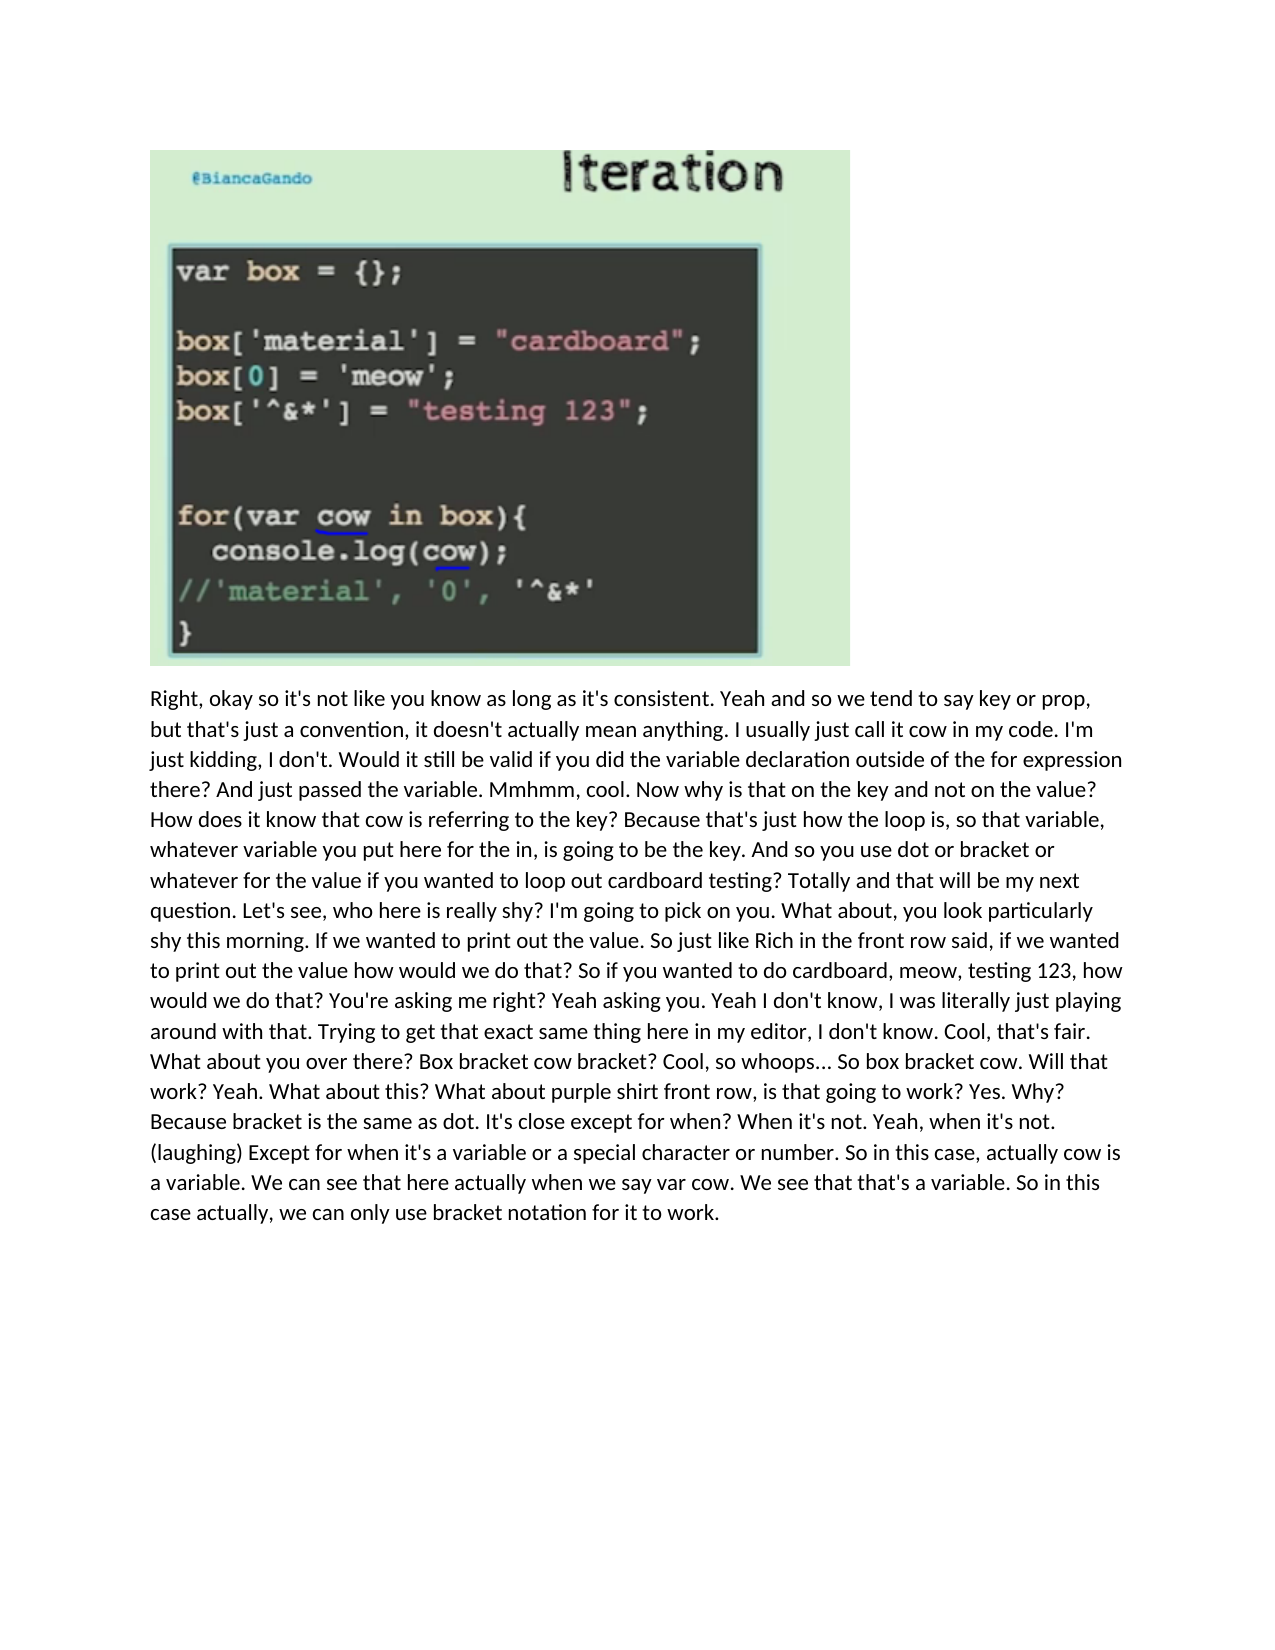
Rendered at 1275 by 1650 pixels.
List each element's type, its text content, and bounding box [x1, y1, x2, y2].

picture [150, 150, 851, 666]
text Right, okay so it's not like you know as long as it's consistent. Yeah and so we tend to say key or prop, but that's just a convention, it doesn't actually mean anything. I usually just call it cow in my code. I'm just kidding, I don't. Would it still be valid if you did the variable declaration outside of the for expression there? And just passed the variable. Mmhmm, cool. Now why is that on the key and not on the value? How does it know that cow is referring to the key? Because that's just how the loop is, so that variable, whatever variable you put here for the in, is going to be the key. And so you use dot or bracket or whatever for the value if you wanted to loop out cardboard testing? Totally and that will be my next question. Let's see, who here is really shy? I'm going to pick on you. What about, you look particularly shy this morning. If we wanted to print out the value. So just like Rich in the front row said, if we wanted to print out the value how would we do that? So if you wanted to do cardboard, meow, testing 123, how would we do that? You're asking me right? Yeah asking you. Yeah I don't know, I was literally just playing around with that. Trying to get that exact same thing here in my editor, I don't know. Cool, that's fair. What about you over there? Box bracket cow bracket? Cool, so whoops... So box bracket cow. Will that work? Yeah. What about this? What about purple shirt front row, is that going to work? Yes. Why? Because bracket is the same as dot. It's close except for when? When it's not. Yeah, when it's not. (laughing) Except for when it's a variable or a special character or number. So in this case, actually cow is a variable. We can see that here actually when we say var cow. We see that that's a variable. So in this case actually, we can only use bracket notation for it to work. [150, 684, 1125, 1226]
